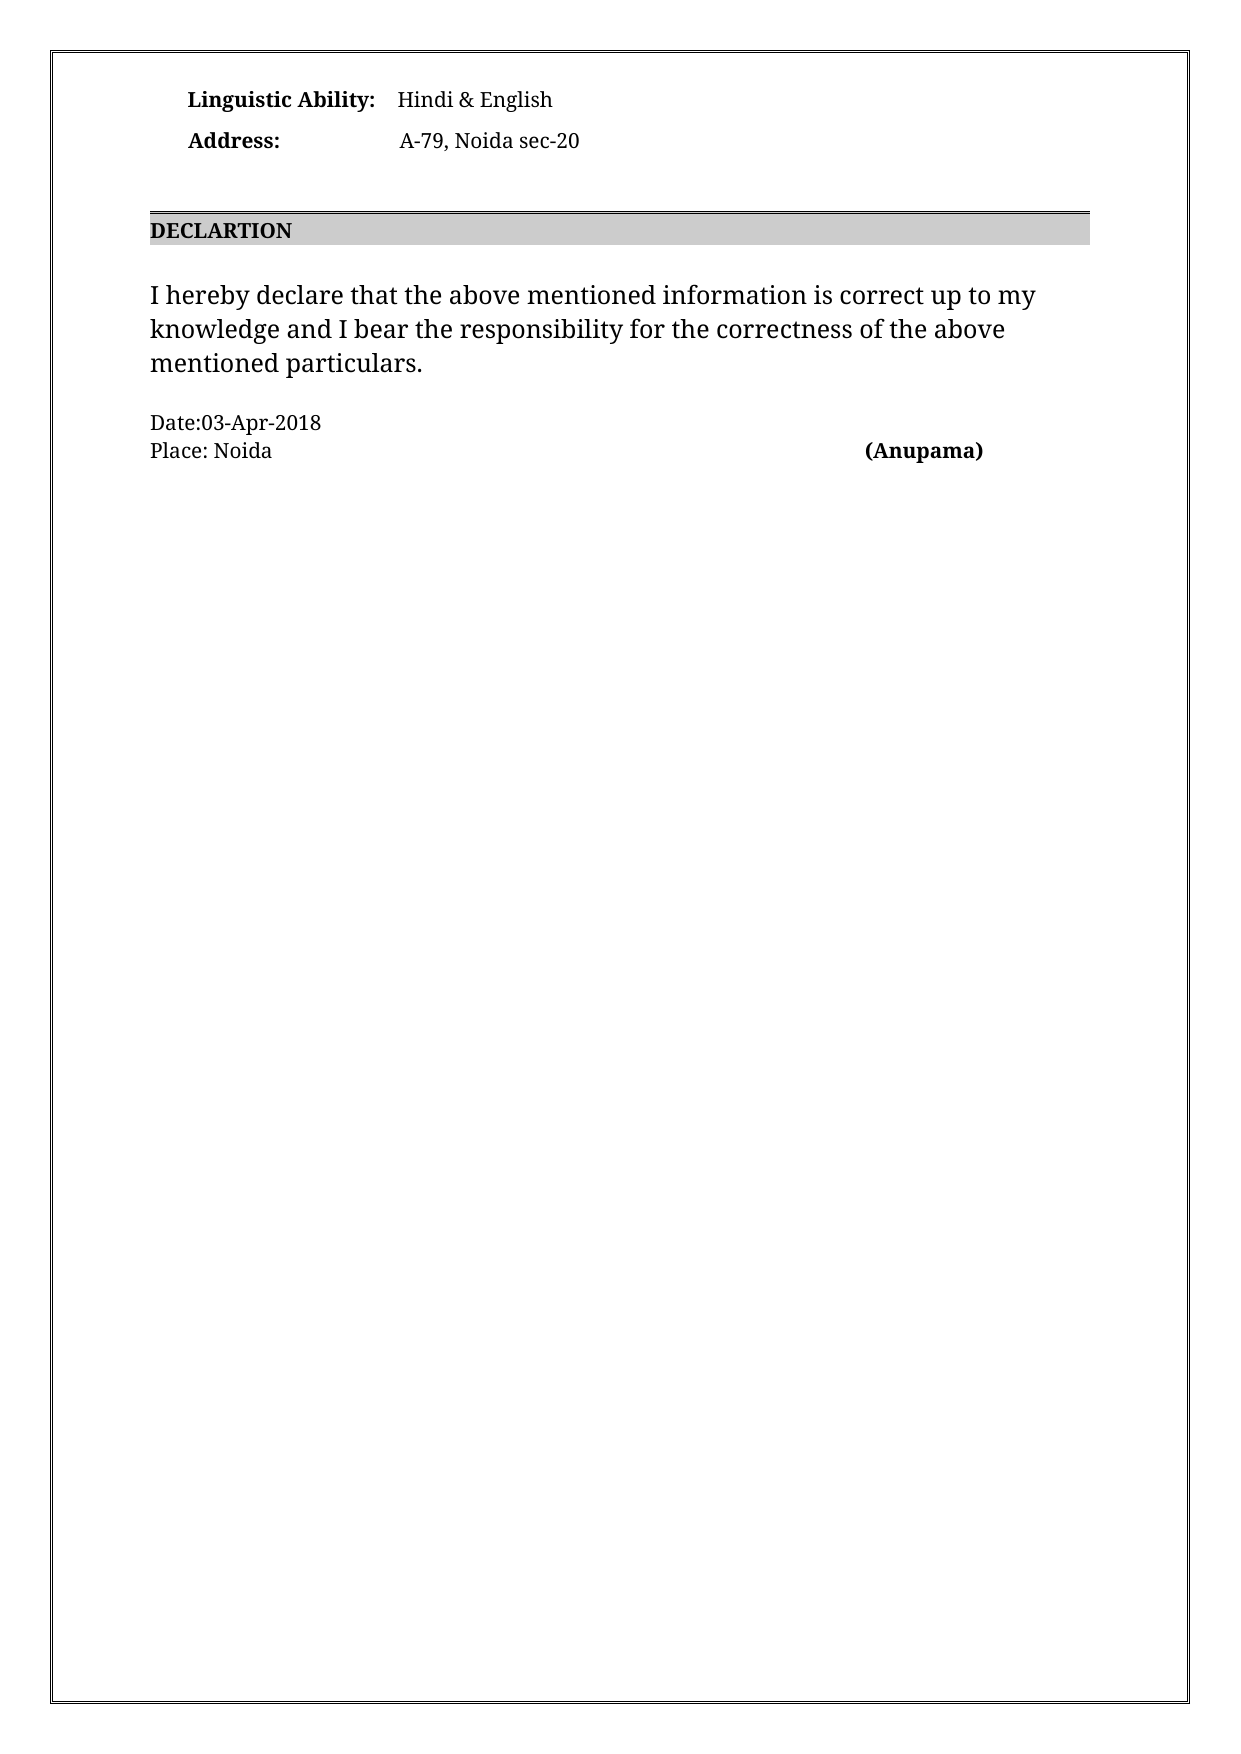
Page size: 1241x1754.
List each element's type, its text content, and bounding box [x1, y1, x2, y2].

text Place: Noida (Anupama) [150, 437, 1090, 493]
text Date:03-Apr-2018 [150, 408, 1090, 437]
text Linguistic Ability: Hindi & English [187, 85, 1090, 113]
text Address: A-79, Noida sec-20 [150, 126, 1036, 154]
text I hereby declare that the above mentioned information is correct up to my knowledge and I bear the responsibility for the correctness of the above mentioned particulars. [150, 277, 1090, 380]
subtitle DECLARTION [150, 214, 1090, 245]
